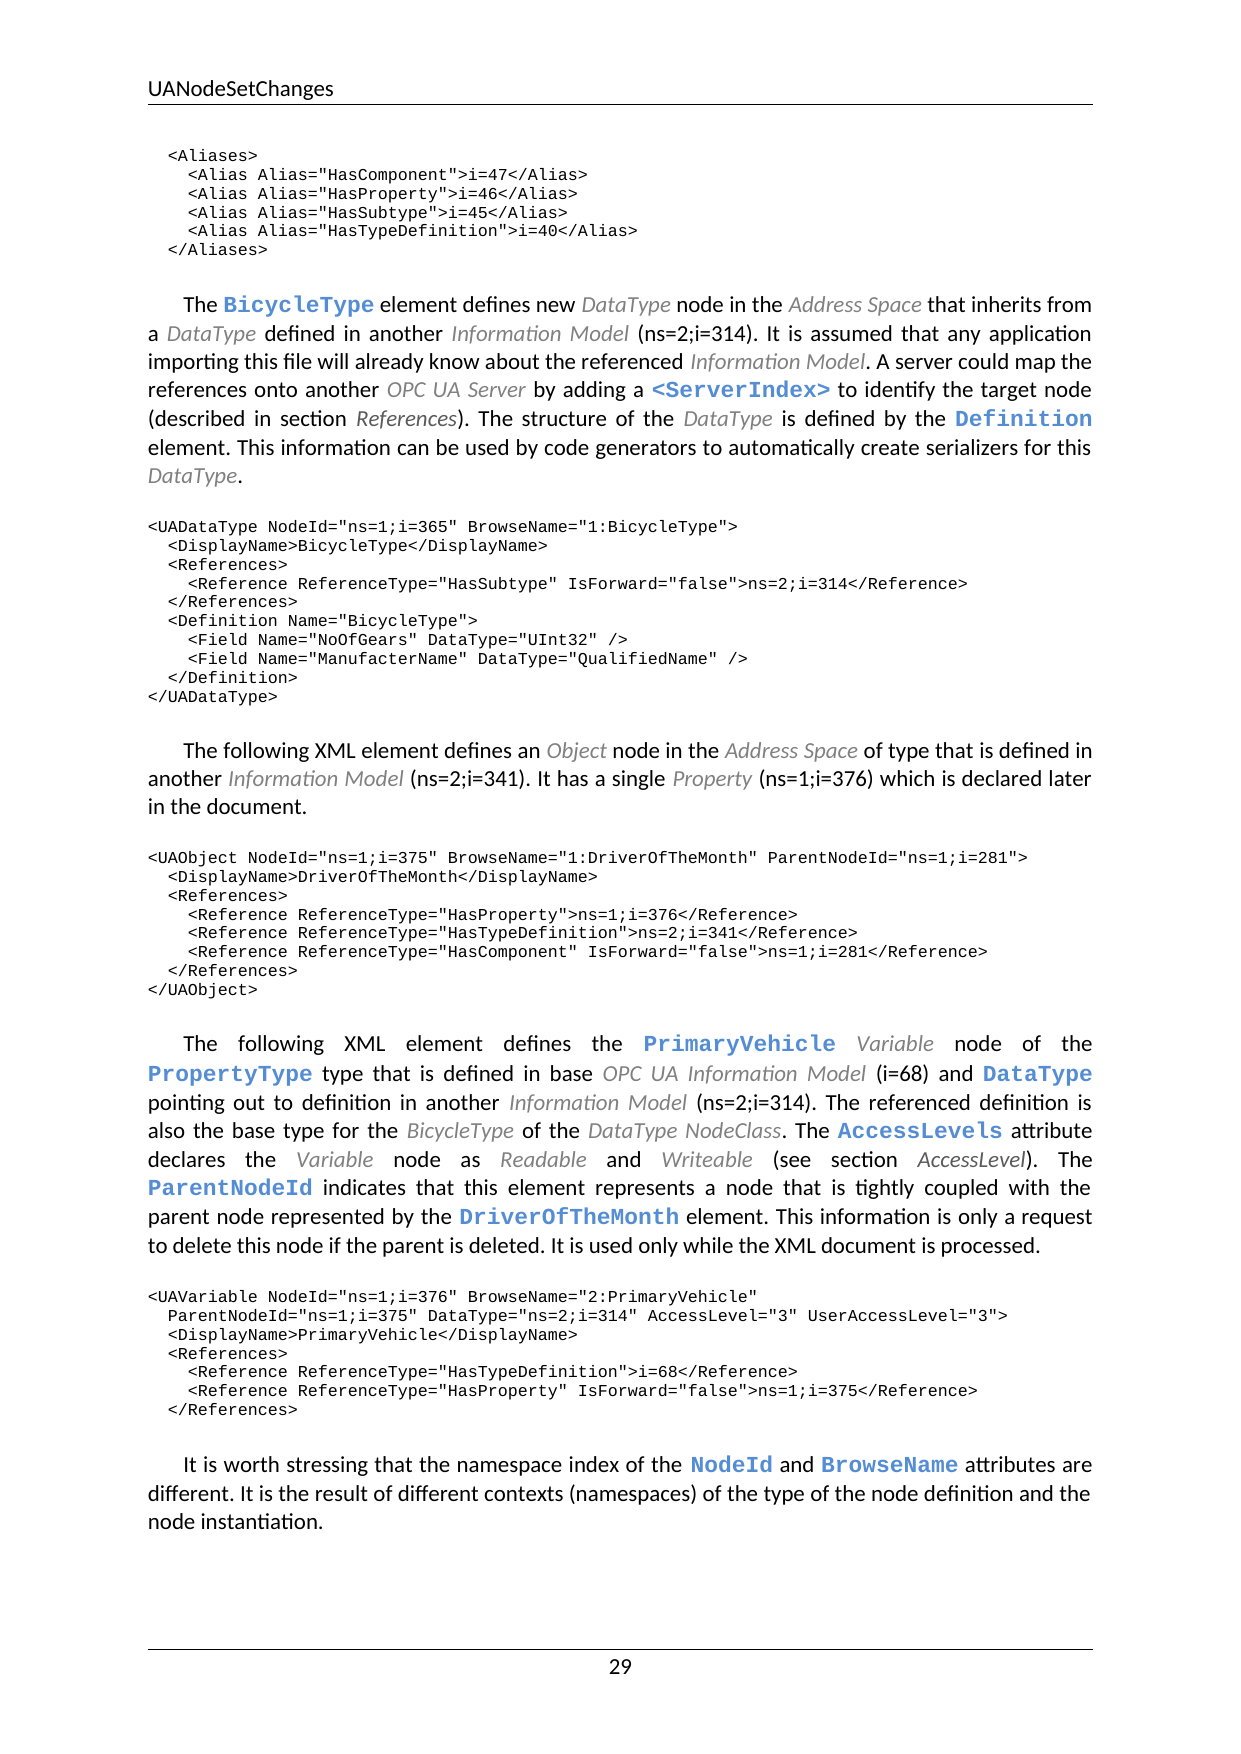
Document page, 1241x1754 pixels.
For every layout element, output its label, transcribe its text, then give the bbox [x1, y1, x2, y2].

text </References> [148, 1402, 1093, 1421]
text <Alias Alias="HasProperty">i=46</Alias> [148, 185, 1093, 204]
text <Reference ReferenceType="HasTypeDefinition">i=68</Reference> [148, 1364, 1093, 1383]
text <Reference ReferenceType="HasTypeDefinition">ns=2;i=341</Reference> [148, 925, 1093, 944]
text <Reference ReferenceType="HasProperty" IsForward="false">ns=1;i=375</Reference> [148, 1383, 1093, 1402]
text <UAObject NodeId="ns=1;i=375" BrowseName="1:DriverOfTheMonth" ParentNodeId="ns=1;i=281"> [148, 849, 1093, 868]
text <Reference ReferenceType="HasProperty">ns=1;i=376</Reference> [148, 906, 1093, 925]
text </Definition> [148, 669, 1093, 688]
text <DisplayName>DriverOfTheMonth</DisplayName> [148, 868, 1093, 887]
text <DisplayName>PrimaryVehicle</DisplayName> [148, 1326, 1093, 1345]
text <Aliases> [148, 148, 1093, 166]
text <References> [148, 1345, 1093, 1364]
text <Reference ReferenceType="HasComponent" IsForward="false">ns=1;i=281</Reference> [148, 944, 1093, 963]
text The following XML element defines an Object node in the Address Space of type that is defined in another Information Model (ns=2;i=341). It has a single Property (ns=1;i=376) which is declared later in the document. [148, 736, 1093, 820]
text <Alias Alias="HasComponent">i=47</Alias> [148, 166, 1093, 185]
text <Field Name="NoOfGears" DataType="UInt32" /> [148, 632, 1093, 651]
text <Reference ReferenceType="HasSubtype" IsForward="false">ns=2;i=314</Reference> [148, 575, 1093, 594]
text <Alias Alias="HasTypeDefinition">i=40</Alias> [148, 223, 1093, 242]
text <Field Name="ManufacterName" DataType="QualifiedName" /> [148, 651, 1093, 669]
text It is worth stressing that the namespace index of the NodeId and BrowseName attributes are different. It is the result of different contexts (namespaces) of the type of the node definition and the node instantiation. [148, 1450, 1093, 1535]
text <UADataType NodeId="ns=1;i=365" BrowseName="1:BicycleType"> [148, 519, 1093, 537]
text </UADataType> [148, 688, 1093, 707]
text <References> [148, 556, 1093, 575]
text <Definition Name="BicycleType"> [148, 613, 1093, 632]
text </Aliases> [148, 242, 1093, 261]
text </References> [148, 963, 1093, 982]
text <UAVariable NodeId="ns=1;i=376" BrowseName="2:PrimaryVehicle" [148, 1289, 1093, 1307]
text The BicycleType element defines new DataType node in the Address Space that inherits from a DataType defined in another Information Model (ns=2;i=314). It is assumed that any application importing this file will already know about the referenced Information Model. A server could map the references onto another OPC UA Server by adding a <ServerIndex> to identify the target node (described in section References). The structure of the DataType is defined by the Definition element. This information can be used by code generators to automatically create serializers for this DataType. [148, 290, 1093, 489]
text The following XML element defines the PrimaryVehicle Variable node of the PropertyType type that is defined in base OPC UA Information Model (i=68) and DataType pointing out to definition in another Information Model (ns=2;i=314). The referenced definition is also the base type for the BicycleType of the DataType NodeClass. The AccessLevels attribute declares the Variable node as Readable and Writeable (see section AccessLevel). The ParentNodeId indicates that this element represents a node that is tightly coupled with the parent node represented by the DriverOfTheMonth element. This information is only a request to delete this node if the parent is deleted. It is used only while the XML document is processed. [148, 1029, 1093, 1259]
text <Alias Alias="HasSubtype">i=45</Alias> [148, 204, 1093, 223]
text </UAObject> [148, 982, 1093, 1000]
text </References> [148, 594, 1093, 613]
text ParentNodeId="ns=1;i=375" DataType="ns=2;i=314" AccessLevel="3" UserAccessLevel="3"> [148, 1307, 1093, 1326]
text <References> [148, 887, 1093, 906]
text <DisplayName>BicycleType</DisplayName> [148, 537, 1093, 556]
